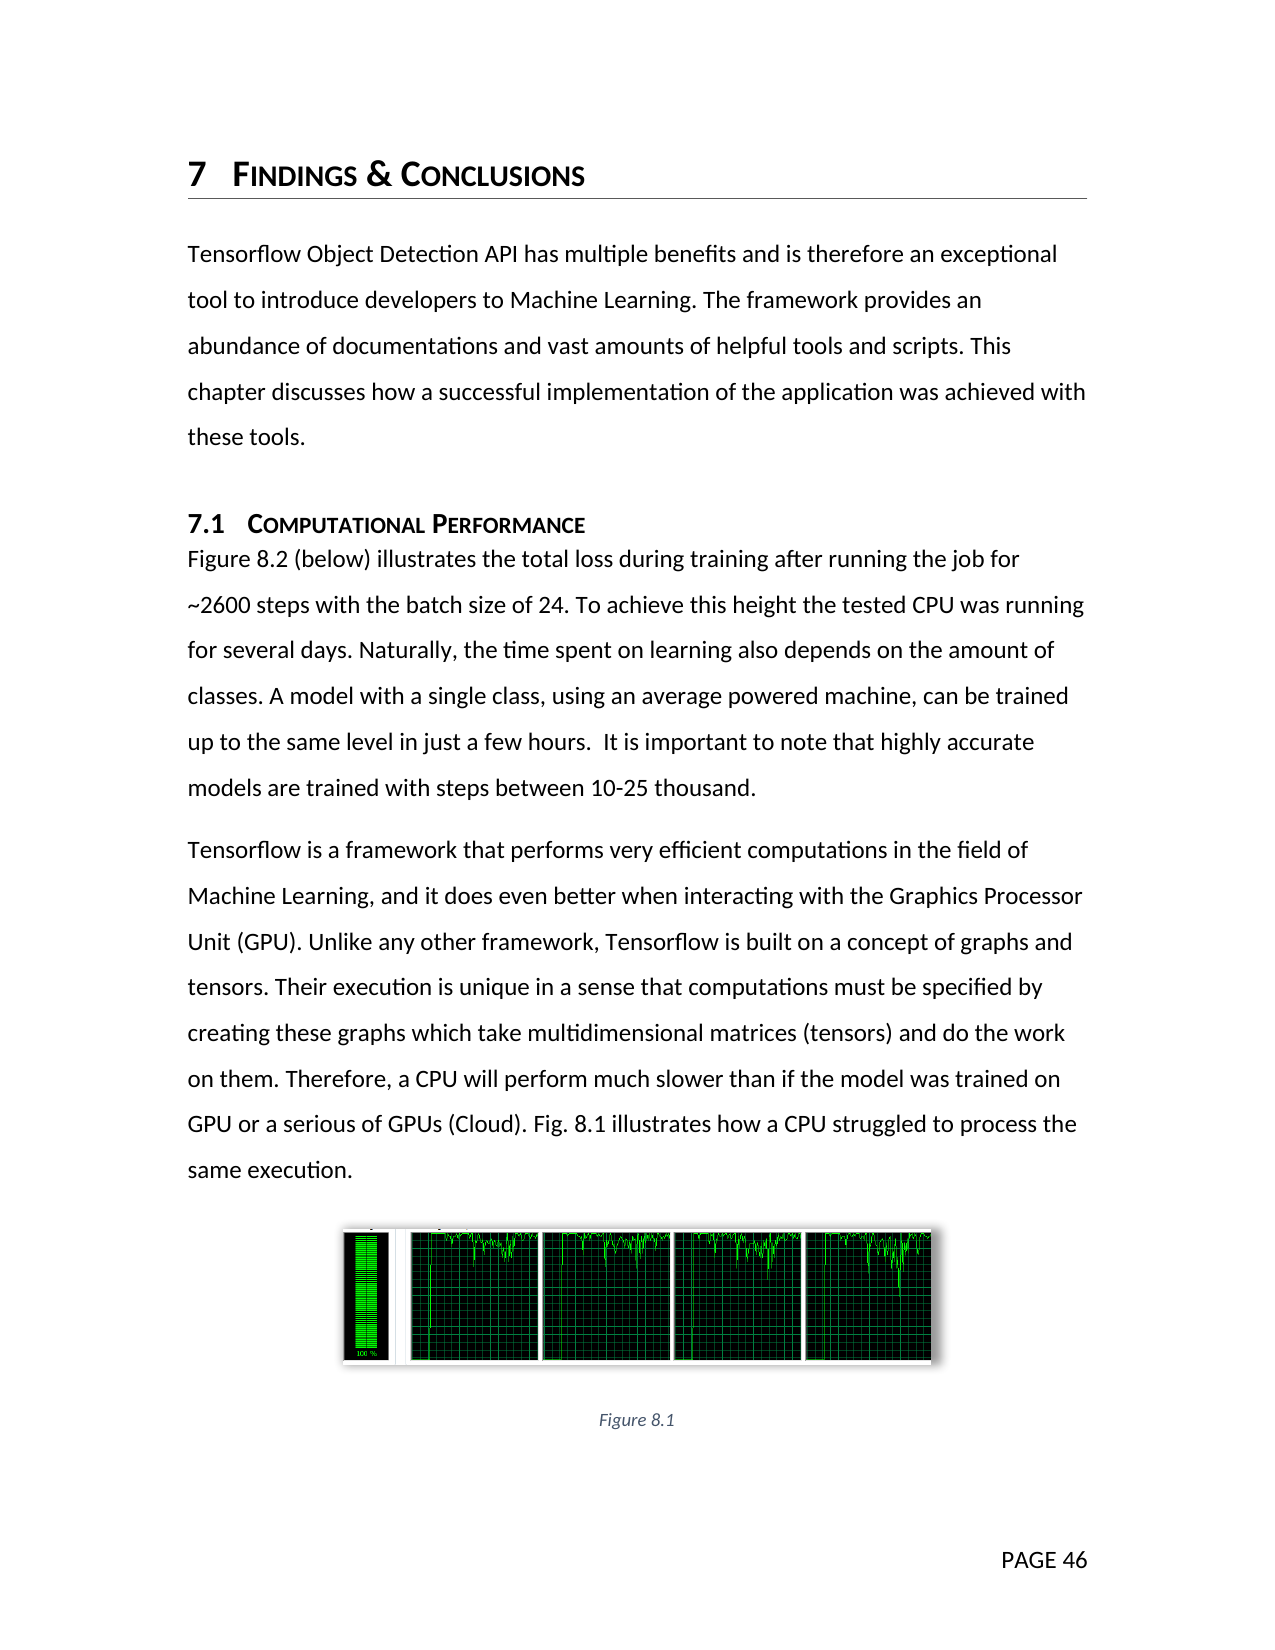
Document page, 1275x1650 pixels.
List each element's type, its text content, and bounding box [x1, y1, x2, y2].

picture [343, 1229, 931, 1365]
text Tensorflow Object Detection API has multiple benefits and is therefore an exceptional tool to introduce developers to Machine Learning. The framework provides an abundance of documentations and vast amounts of helpful tools and scripts. This chapter discusses how a successful implementation of the application was achieved with these tools. [187, 238, 1087, 452]
text Tensorflow is a framework that performs very efficient computations in the field of Machine Learning, and it does even better when interacting with the Graphics Processor Unit (GPU). Unlike any other framework, Tensorflow is built on a concept of graphs and tensors. Their execution is unique in a sense that computations must be specified by creating these graphs which take multidimensional matrices (tensors) and do the work on them. Therefore, a CPU will perform much slower than if the model was trained on GPU or a serious of GPUs (Cloud). Fig. 8.1 illustrates how a CPU struggled to process the same execution. [187, 834, 1087, 1185]
text Figure 8.1 [187, 1408, 1087, 1431]
text Figure 8.2 (below) illustrates the total loss during training after running the job for ~2600 steps with the batch size of 24. To achieve this height the tested CPU was running for several days. Naturally, the time spent on learning also depends on the amount of classes. A model with a single class, using an average powered machine, can be trained up to the same level in just a few hours. It is important to note that highly accurate models are trained with steps between 10-25 thousand. [187, 543, 1087, 802]
subtitle Computational Performance [187, 505, 1087, 540]
subtitle Findings & Conclusions [187, 150, 1087, 199]
